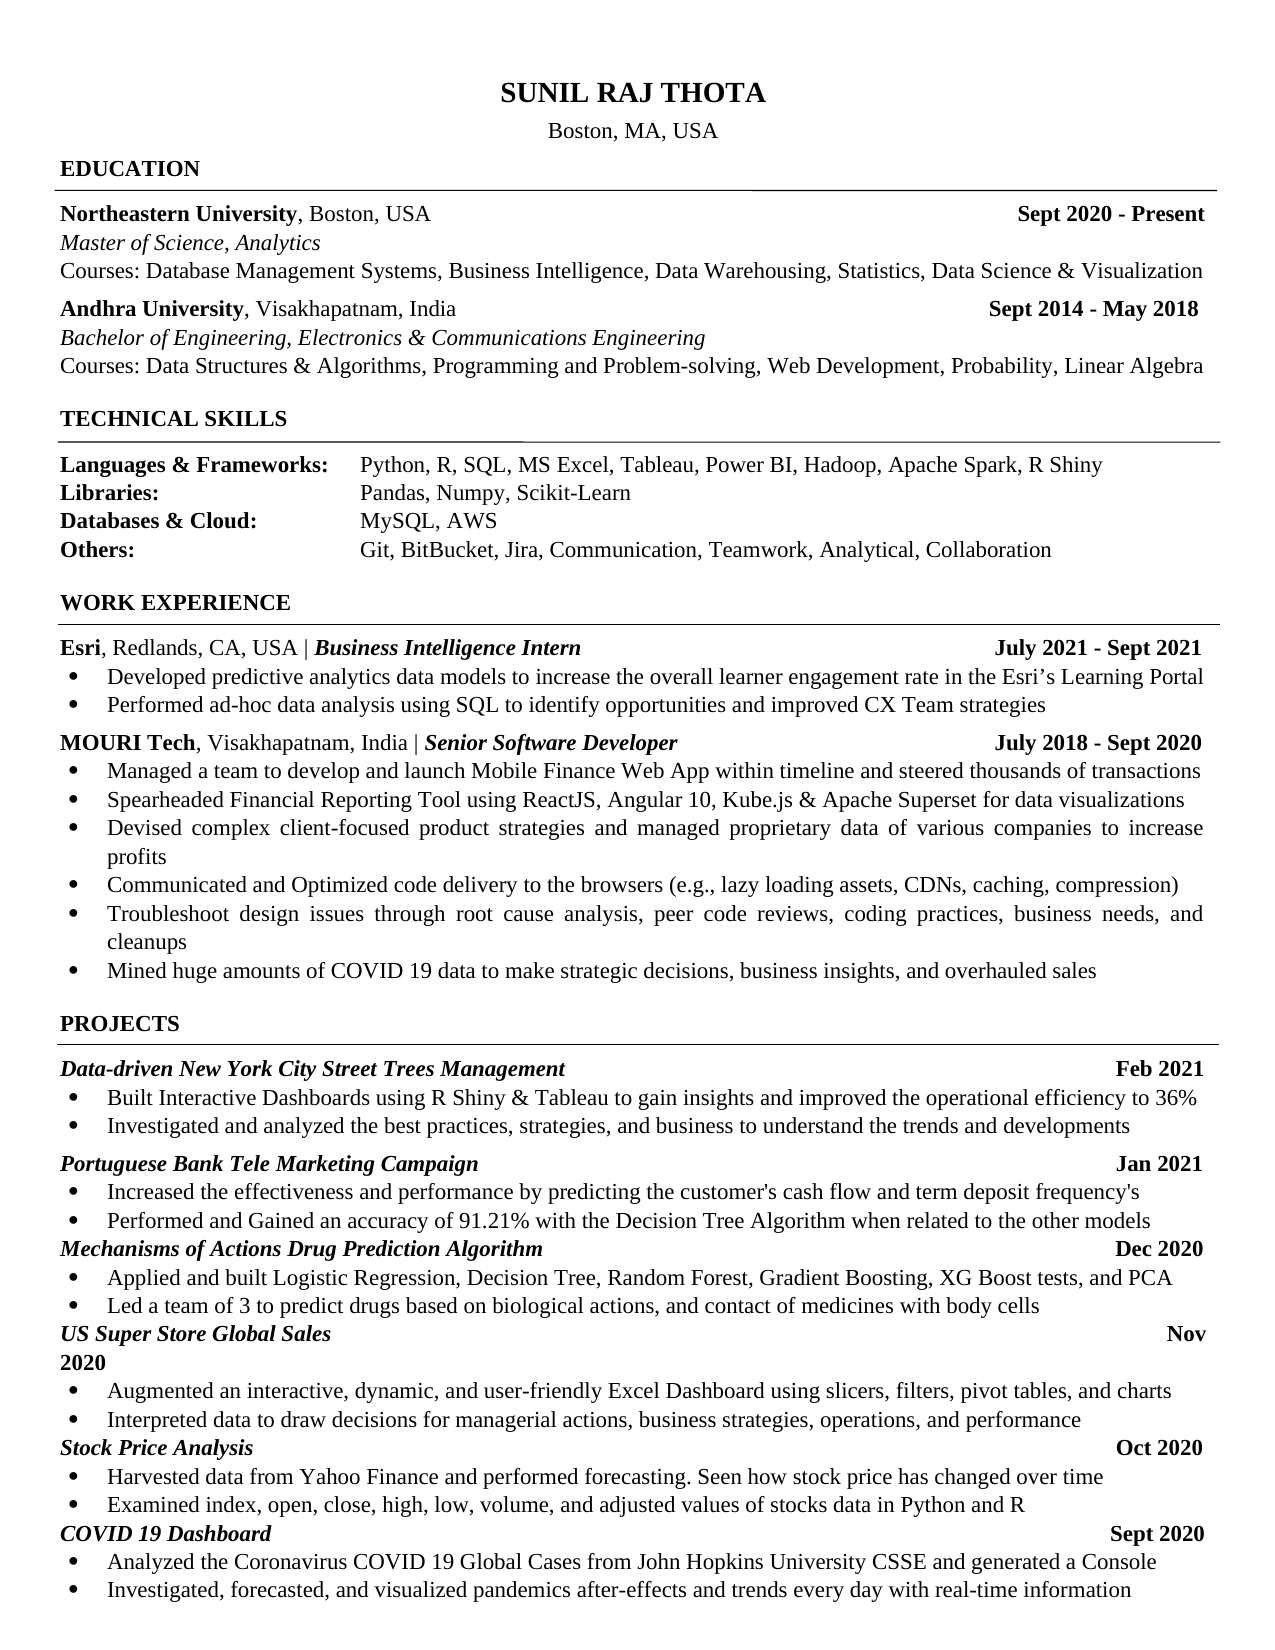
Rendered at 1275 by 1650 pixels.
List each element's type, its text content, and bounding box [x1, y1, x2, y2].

text Others: Git, BitBucket, Jira, Communication, Teamwork, Analytical, Collaboration [60, 536, 1206, 562]
text Courses: Database Management Systems, Business Intelligence, Data Warehousing, Statistics, Data Science & Visualization [60, 257, 1206, 284]
list Performed ad-hoc data analysis using SQL to identify opportunities and improved CX Team strategies [69, 691, 1206, 718]
list Investigated, forecasted, and visualized pandemics after-effects and trends every day with real-time information [69, 1576, 1206, 1603]
text US Super Store Global Sales Nov 2020 [60, 1321, 1206, 1375]
subtitle EDUCATION [60, 155, 1206, 182]
list Increased the effectiveness and performance by predicting the customer's cash flow and term deposit frequency's [69, 1178, 1206, 1205]
list Augmented an interactive, dynamic, and user-friendly Excel Dashboard using slicers, filters, pivot tables, and charts [69, 1377, 1206, 1404]
list Communicated and Optimized code delivery to the browsers (e.g., lazy loading assets, CDNs, caching, compression) [69, 871, 1206, 898]
text Databases & Cloud: MySQL, AWS [60, 507, 1206, 534]
list Devised complex client-focused product strategies and managed proprietary data of various companies to increase profits [69, 814, 1206, 869]
text Bachelor of Engineering, Electronics & Communications Engineering [60, 324, 1206, 350]
list Investigated and analyzed the best practices, strategies, and business to understand the trends and developments [69, 1112, 1206, 1138]
subtitle TECHNICAL SKILLS [60, 406, 1206, 432]
text Master of Science, Analytics [60, 229, 1206, 255]
text Mechanisms of Actions Drug Prediction Algorithm Dec 2020 [60, 1235, 1206, 1262]
text Stock Price Analysis Oct 2020 [60, 1434, 1206, 1461]
list Managed a team to develop and launch Mobile Finance Web App within timeline and steered thousands of transactions [69, 758, 1206, 784]
list Performed and Gained an accuracy of 91.21% with the Decision Tree Algorithm when related to the other models [69, 1207, 1206, 1233]
list Troubleshoot design issues through root cause analysis, peer code reviews, coding practices, business needs, and cleanups [69, 900, 1206, 954]
text Languages & Frameworks: Python, R, SQL, MS Excel, Tableau, Power BI, Hadoop, Apache Spark, R Shiny [60, 451, 1206, 477]
text Esri, Redlands, CA, USA | Business Intelligence Intern July 2021 - Sept 2021 [60, 634, 1206, 661]
list Analyzed the Coronavirus COVID 19 Global Cases from John Hopkins University CSSE and generated a Console [69, 1548, 1206, 1574]
text SUNIL RAJ THOTA [60, 75, 1206, 109]
list Mined huge amounts of COVID 19 data to make strategic decisions, business insights, and overhauled sales [69, 957, 1206, 983]
subtitle WORK EXPERIENCE [60, 589, 1206, 616]
list Built Interactive Dashboards using R Shiny & Tableau to gain insights and improved the operational efficiency to 36% [69, 1084, 1206, 1110]
list Spearheaded Financial Reporting Tool using ReactJS, Angular 10, Kube.js & Apache Superset for data visualizations [69, 786, 1206, 812]
text COVID 19 Dashboard Sept 2020 [60, 1519, 1206, 1546]
list Applied and built Logistic Regression, Decision Tree, Random Forest, Gradient Boosting, XG Boost tests, and PCA [69, 1264, 1206, 1290]
text Libraries: Pandas, Numpy, Scikit-Learn [60, 479, 1206, 505]
text Northeastern University, Boston, USA Sept 2020 - Present [60, 201, 1206, 227]
list Interpreted data to draw decisions for managerial actions, business strategies, operations, and performance [69, 1406, 1206, 1432]
text Boston, MA, USA [60, 118, 1206, 144]
list Developed predictive analytics data models to increase the overall learner engagement rate in the Esri’s Learning Portal [69, 663, 1206, 689]
list Harvested data from Yahoo Finance and performed forecasting. Seen how stock price has changed over time [69, 1463, 1206, 1489]
text Portuguese Bank Tele Marketing Campaign Jan 2021 [60, 1150, 1206, 1176]
text Data-driven New York City Street Trees Management Feb 2021 [60, 1055, 1206, 1082]
text MOURI Tech, Visakhapatnam, India | Senior Software Developer July 2018 - Sept 2020 [60, 729, 1206, 756]
list Examined index, open, close, high, low, volume, and adjusted values of stocks data in Python and R [69, 1491, 1206, 1517]
list Led a team of 3 to predict drugs based on biological actions, and contact of medicines with body cells [69, 1292, 1206, 1318]
subtitle PROJECTS [60, 1010, 1206, 1036]
text Andhra University, Visakhapatnam, India Sept 2014 - May 2018 [60, 295, 1206, 322]
text Courses: Data Structures & Algorithms, Programming and Problem-solving, Web Development, Probability, Linear Algebra [60, 352, 1206, 378]
